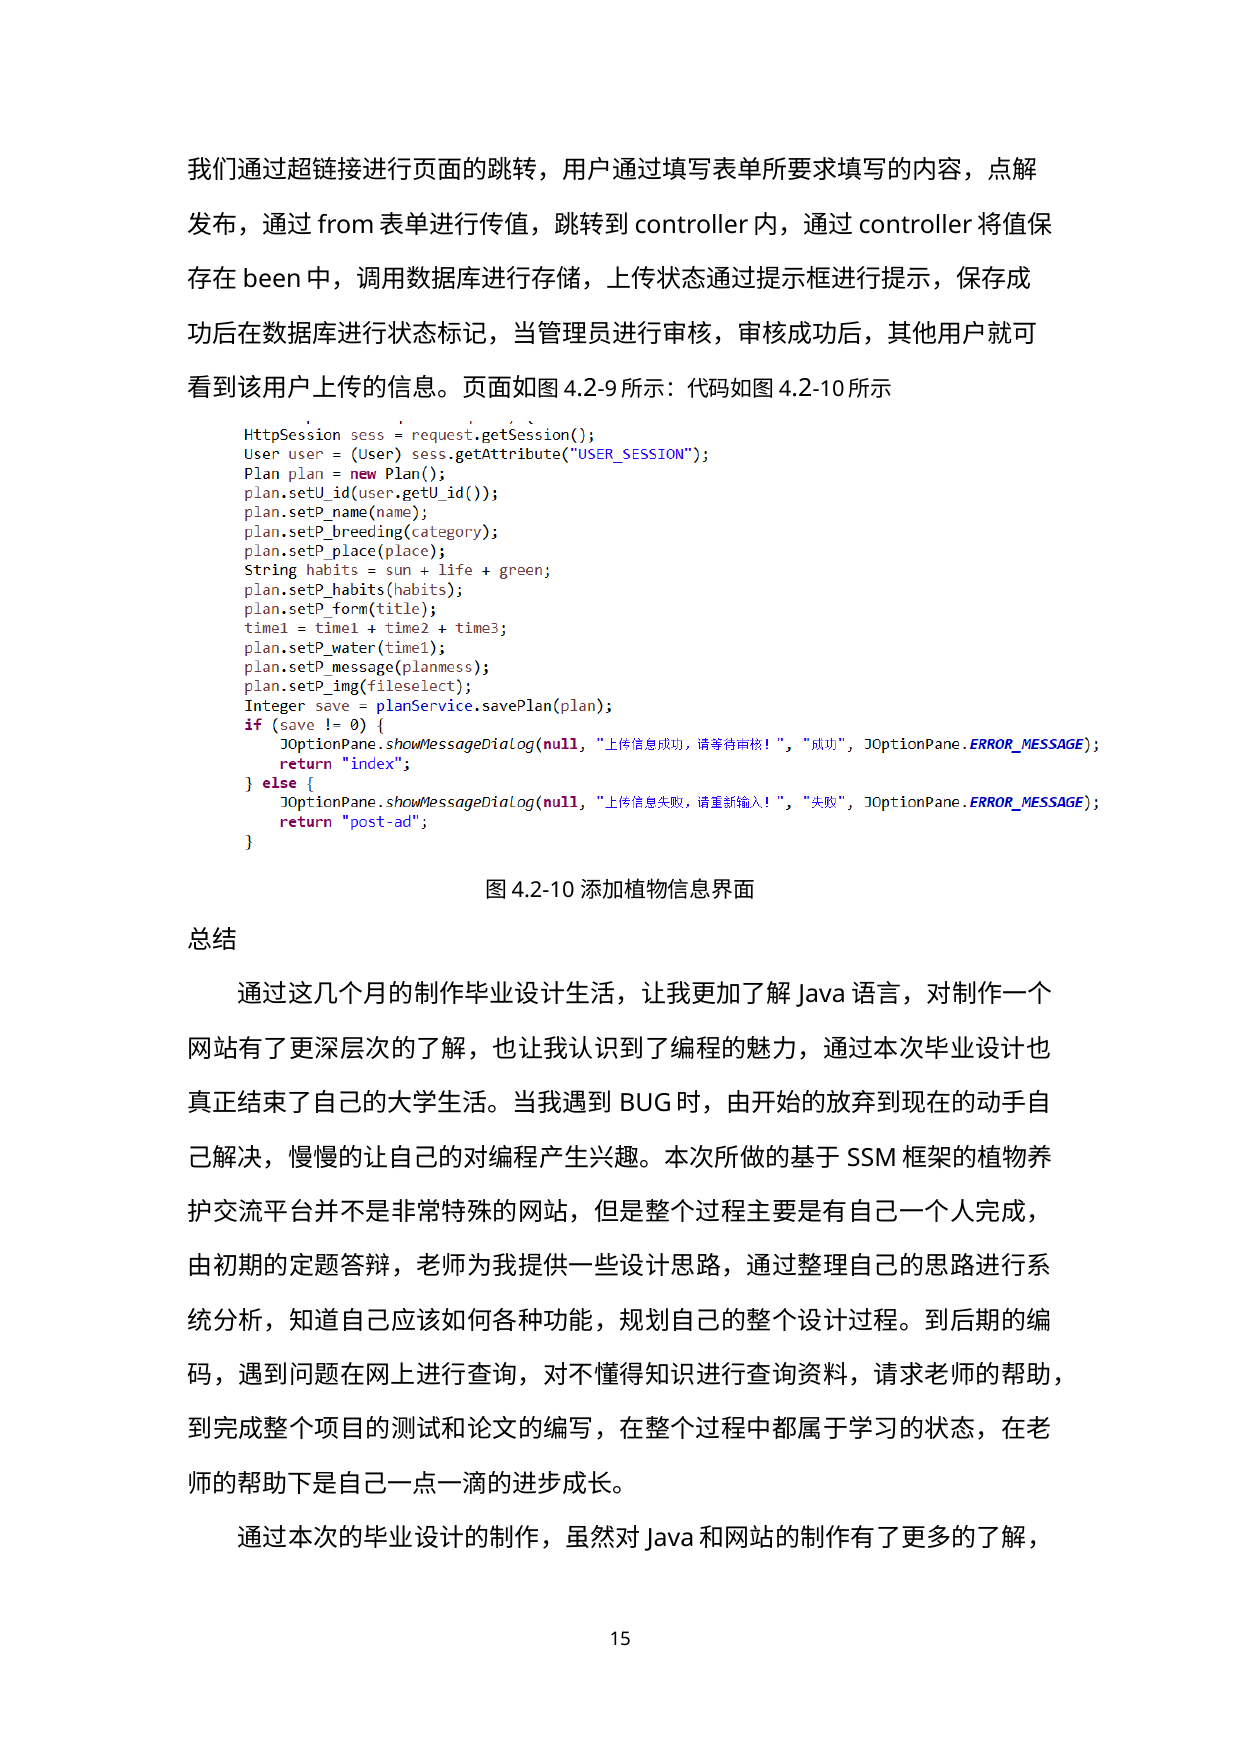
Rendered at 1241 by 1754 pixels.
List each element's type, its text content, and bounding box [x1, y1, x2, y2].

picture [237, 421, 1103, 857]
text 通过这几个月的制作毕业设计生活，让我更加了解Java语言，对制作一个网站有了更深层次的了解，也让我认识到了编程的魅力，通过本次毕业设计也真正结束了自己的大学生活。当我遇到BUG时，由开始的放弃到现在的动手自己解决，慢慢的让自己的对编程产生兴趣。本次所做的基于SSM框架的植物养护交流平台并不是非常特殊的网站，但是整个过程主要是有自己一个人完成，由初期的定题答辩，老师为我提供一些设计思路，通过整理自己的思路进行系统分析，知道自己应该如何各种功能，规划自己的整个设计过程。到后期的编码，遇到问题在网上进行查询，对不懂得知识进行查询资料，请求老师的帮助，到完成整个项目的测试和论文的编写，在整个过程中都属于学习的状态，在老师的帮助下是自己一点一滴的进步成长。 [187, 974, 1053, 1499]
text 通过本次的毕业设计的制作，虽然对Java和网站的制作有了更多的了解，但是这还是远远不够的，对于我们来说这才是一个起点，学习有无止境，对于公司来说我们还是学生，需要学习的还有很多。但是通过对毕业设计的制作我有浓厚的兴趣来学习编程。 [187, 1518, 1053, 1554]
text 图4.2-10 添加植物信息界面 [187, 872, 1053, 904]
text 总结 [187, 919, 1053, 956]
